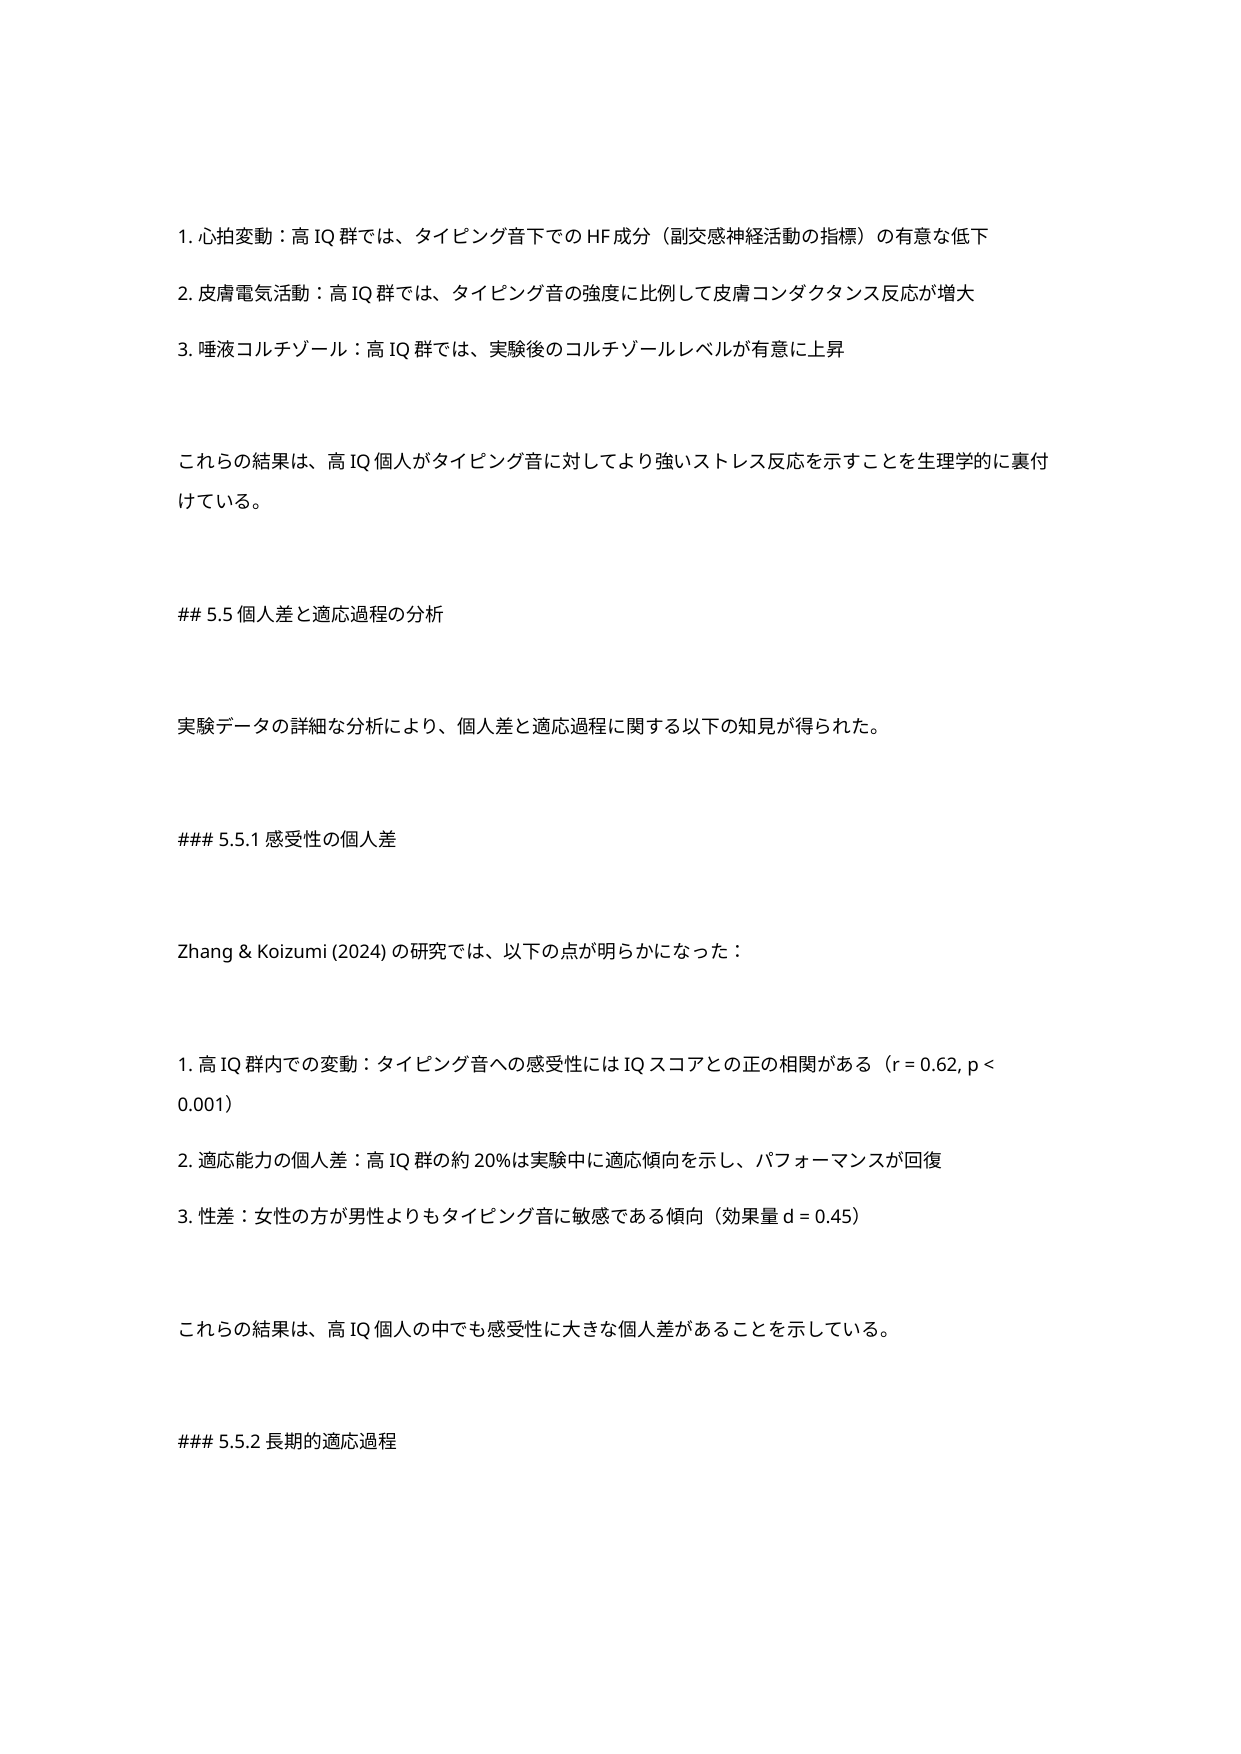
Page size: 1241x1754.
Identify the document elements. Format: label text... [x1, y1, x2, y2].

text 3. 唾液コルチゾール：高IQ群では、実験後のコルチゾールレベルが有意に上昇 [177, 329, 1063, 367]
text 1. 高IQ群内での変動：タイピング音への感受性にはIQスコアとの正の相関がある（r = 0.62, p < 0.001） [177, 1044, 1063, 1122]
text 実験データの詳細な分析により、個人差と適応過程に関する以下の知見が得られた。 [177, 707, 1063, 744]
text Zhang & Koizumi (2024) の研究では、以下の点が明らかになった： [177, 932, 1063, 969]
text ## 5.5 個人差と適応過程の分析 [177, 594, 1063, 632]
text 3. 性差：女性の方が男性よりもタイピング音に敏感である傾向（効果量 d = 0.45） [177, 1197, 1063, 1234]
text これらの結果は、高IQ個人の中でも感受性に大きな個人差があることを示している。 [177, 1309, 1063, 1347]
text 2. 皮膚電気活動：高IQ群では、タイピング音の強度に比例して皮膚コンダクタンス反応が増大 [177, 273, 1063, 311]
text ### 5.5.1 感受性の個人差 [177, 819, 1063, 857]
text これらの結果は、高IQ個人がタイピング音に対してより強いストレス反応を示すことを生理学的に裏付けている。 [177, 442, 1063, 519]
text 2. 適応能力の個人差：高IQ群の約20%は実験中に適応傾向を示し、パフォーマンスが回復 [177, 1141, 1063, 1178]
text ### 5.5.2 長期的適応過程 [177, 1422, 1063, 1459]
text 1. 心拍変動：高IQ群では、タイピング音下でのHF成分（副交感神経活動の指標）の有意な低下 [177, 217, 1063, 254]
